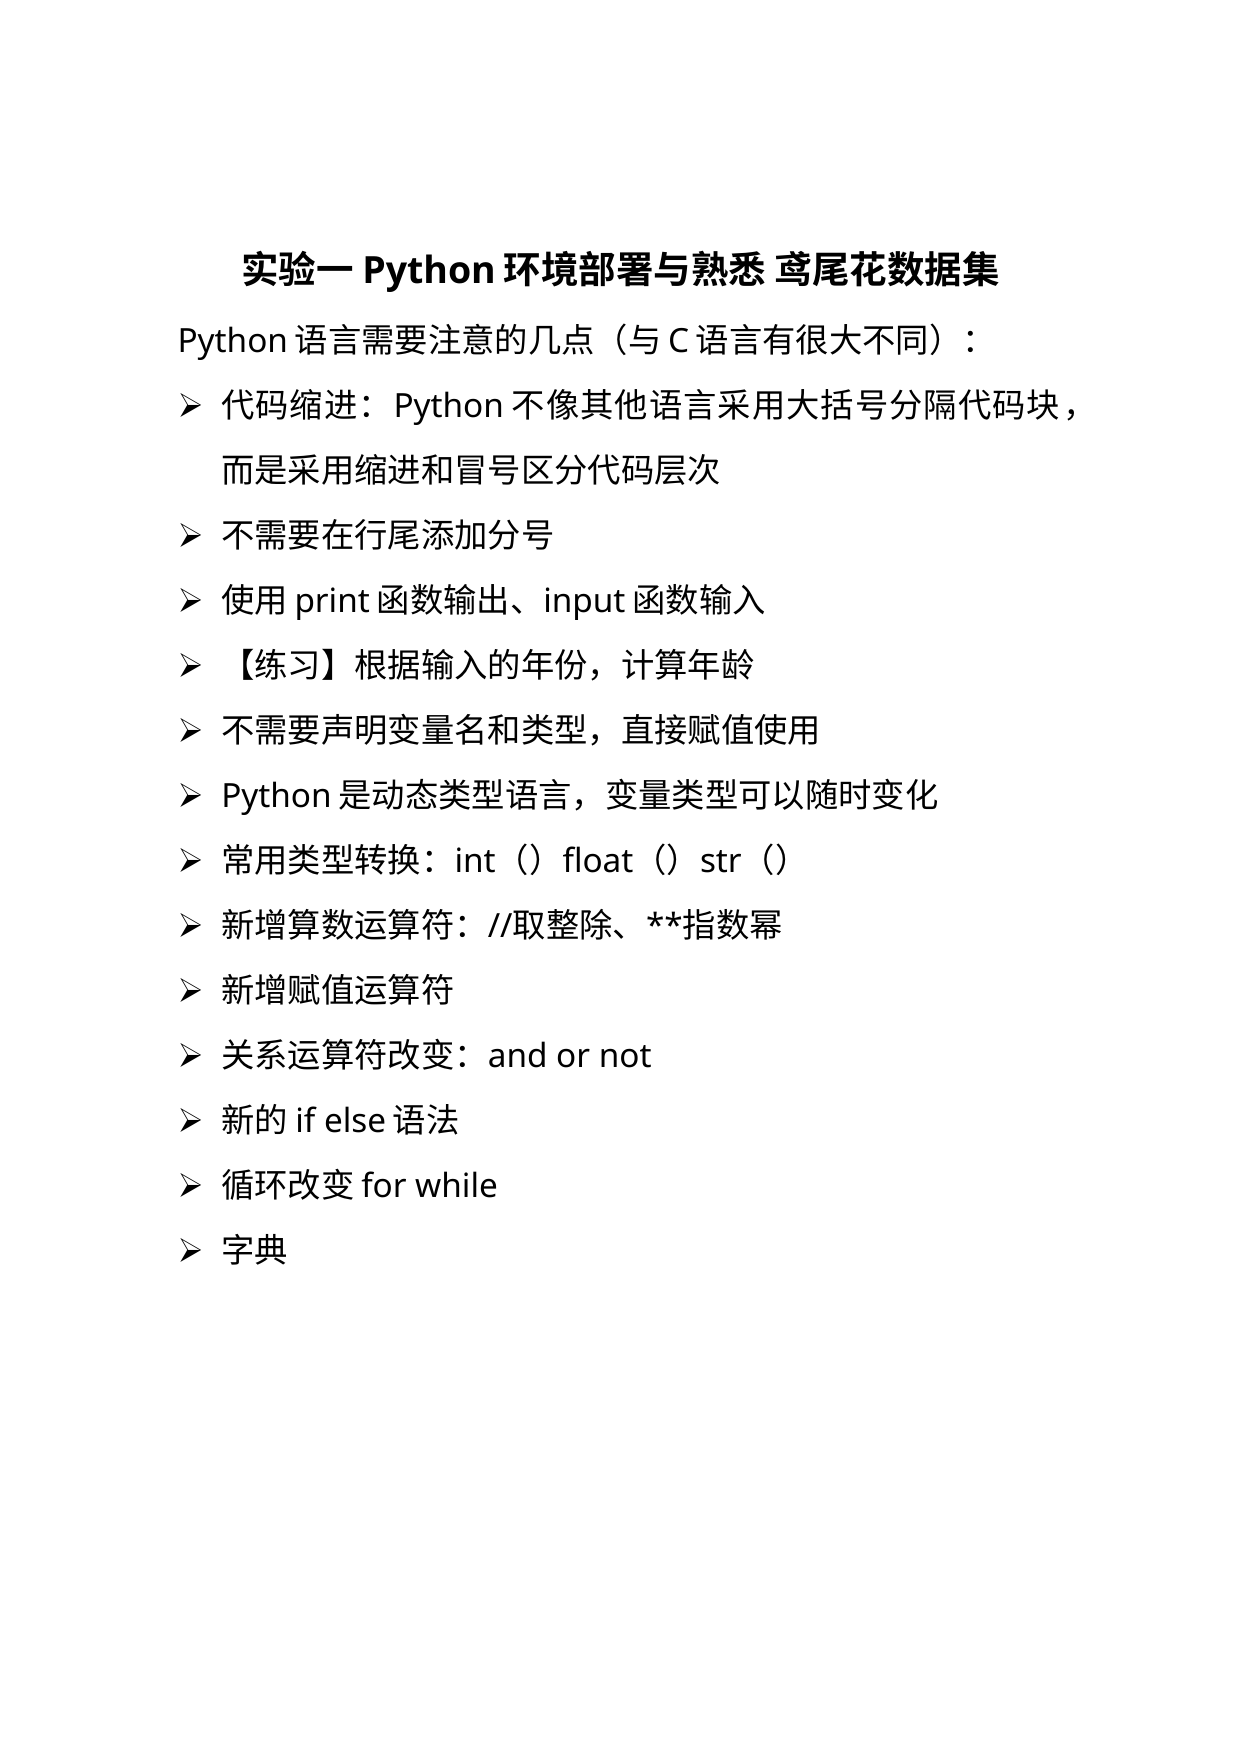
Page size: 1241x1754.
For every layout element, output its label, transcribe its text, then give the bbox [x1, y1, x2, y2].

list 新增赋值运算符 [177, 956, 1063, 1021]
title 实验一 Python环境部署与熟悉 鸢尾花数据集 [177, 234, 1063, 299]
list 常用类型转换：int（）float（）str（） [177, 826, 1063, 891]
list 不需要在行尾添加分号 [177, 501, 1063, 566]
list 关系运算符改变：and or not [177, 1021, 1063, 1086]
list 字典 [177, 1216, 1063, 1281]
list 新增算数运算符：//取整除、**指数幂 [177, 891, 1063, 956]
list 【练习】根据输入的年份，计算年龄 [177, 631, 1063, 696]
list Python是动态类型语言，变量类型可以随时变化 [177, 761, 1063, 826]
list 循环改变for while [177, 1151, 1063, 1216]
text Python语言需要注意的几点（与C语言有很大不同）： [177, 306, 1063, 371]
list 代码缩进：Python不像其他语言采用大括号分隔代码块，而是采用缩进和冒号区分代码层次 [177, 371, 1063, 501]
list 新的 if else语法 [177, 1086, 1063, 1151]
list 不需要声明变量名和类型，直接赋值使用 [177, 696, 1063, 761]
list 使用print函数输出、input函数输入 [177, 566, 1063, 631]
